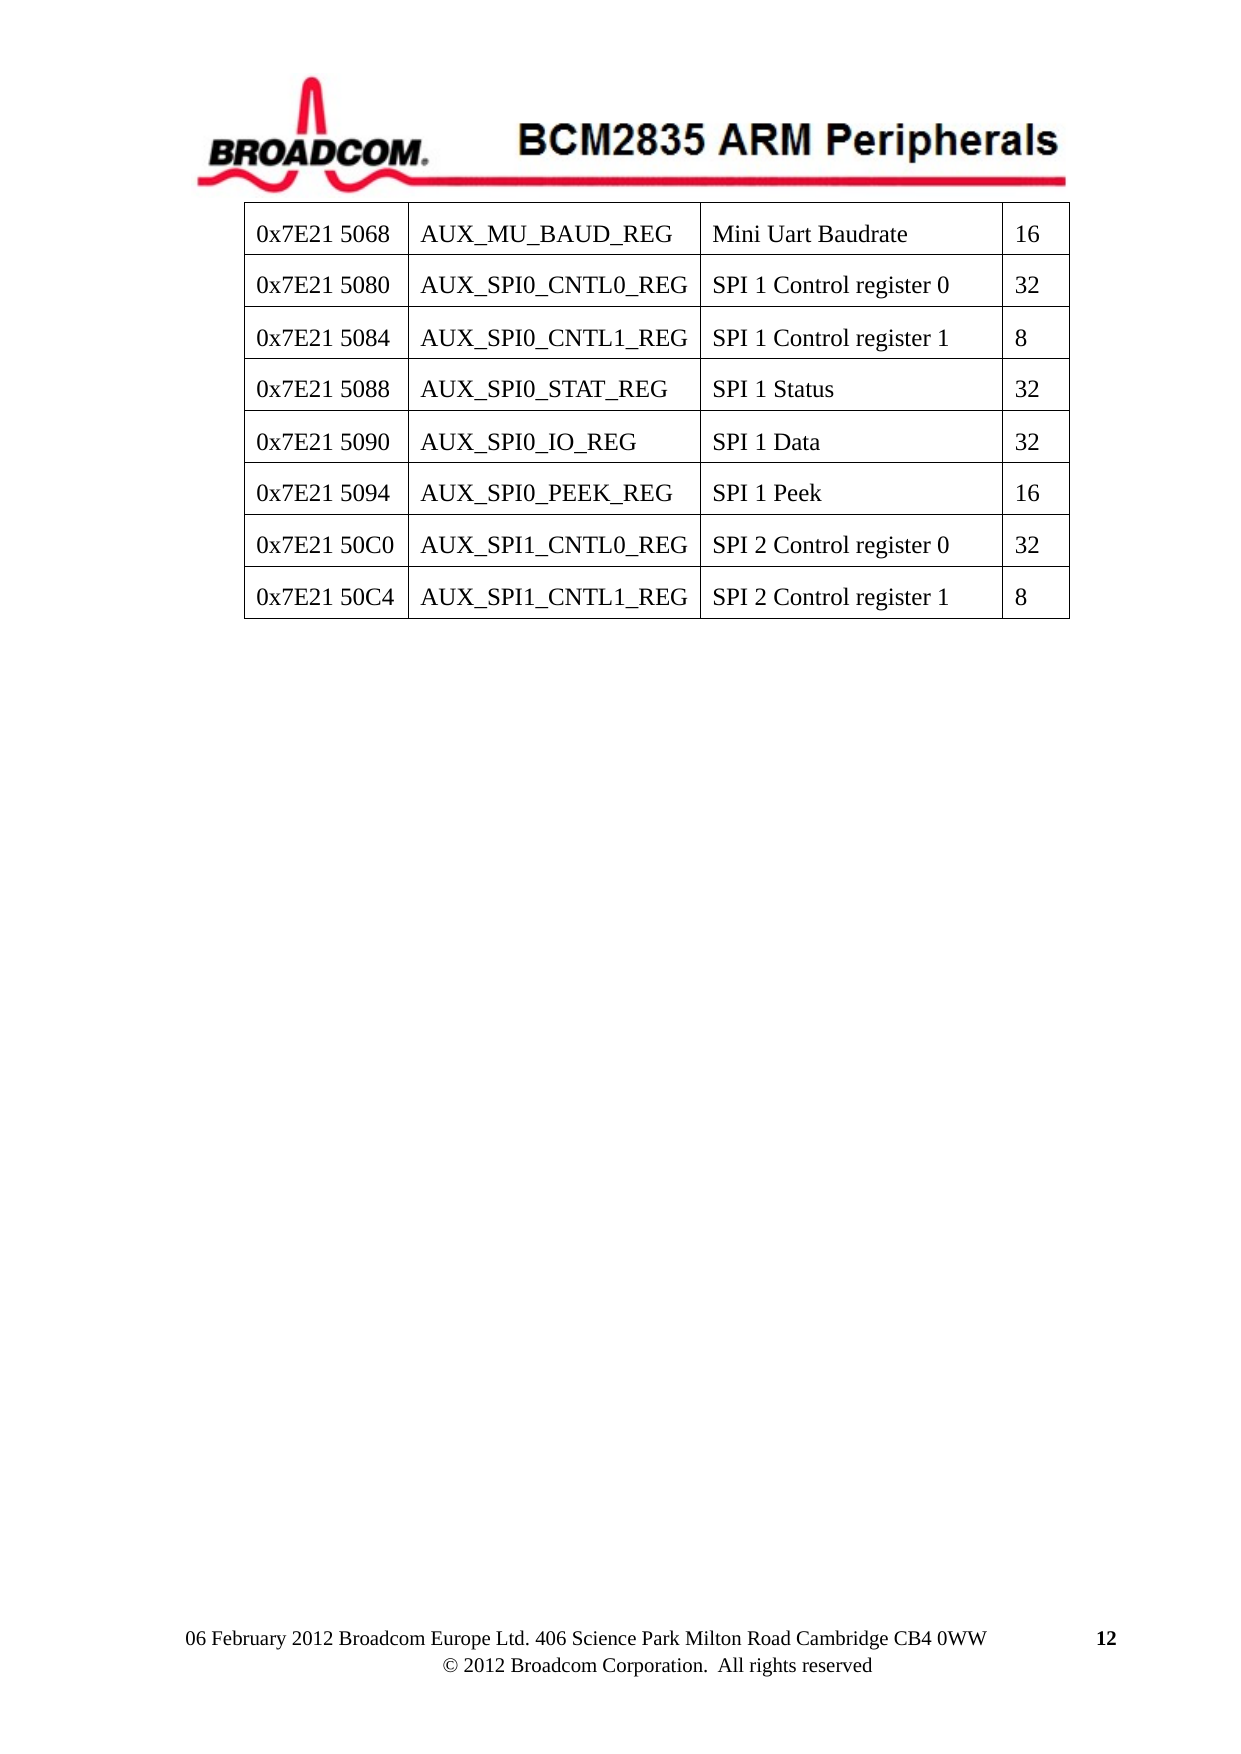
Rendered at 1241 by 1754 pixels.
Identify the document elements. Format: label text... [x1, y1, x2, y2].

table_cell 0x7E21 5080 [245, 255, 408, 306]
table_cell SPI 1 Control register 1 [701, 307, 1002, 358]
picture [191, 73, 1069, 198]
table_cell 0x7E21 50C0 [245, 515, 408, 566]
table_cell SPI 1 Control register 0 [701, 255, 1002, 306]
table_cell 8 [1003, 307, 1069, 358]
table_cell 0x7E21 5068 [245, 203, 408, 254]
table_cell 16 [1003, 203, 1069, 254]
table_cell SPI 1 Data [701, 411, 1002, 462]
table_cell 0x7E21 5090 [245, 411, 408, 462]
table_cell 32 [1003, 255, 1069, 306]
table_cell AUX_SPI1_CNTL0_REG [409, 515, 700, 566]
table_cell 8 [1003, 567, 1069, 618]
table_cell 0x7E21 5094 [245, 463, 408, 514]
table_cell SPI 1 Peek [701, 463, 1002, 514]
table_cell AUX_SPI0_STAT_REG [409, 359, 700, 410]
table_cell AUX_SPI0_CNTL1_REG [409, 307, 700, 358]
table_cell SPI 2 Control register 1 [701, 567, 1002, 618]
table_cell Mini Uart Baudrate [701, 203, 1002, 254]
table_cell SPI 1 Status [701, 359, 1002, 410]
table_cell SPI 2 Control register 0 [701, 515, 1002, 566]
table_cell AUX_SPI0_CNTL0_REG [409, 255, 700, 306]
table_cell 16 [1003, 463, 1069, 514]
table_cell AUX_MU_BAUD_REG [409, 203, 700, 254]
table_cell 0x7E21 5084 [245, 307, 408, 358]
table_cell 32 [1003, 515, 1069, 566]
table_cell 32 [1003, 359, 1069, 410]
table_cell 0x7E21 50C4 [245, 567, 408, 618]
table_cell 0x7E21 5088 [245, 359, 408, 410]
table_cell AUX_SPI1_CNTL1_REG [409, 567, 700, 618]
table_cell AUX_SPI0_PEEK_REG [409, 463, 700, 514]
table_cell 32 [1003, 411, 1069, 462]
table_cell AUX_SPI0_IO_REG [409, 411, 700, 462]
